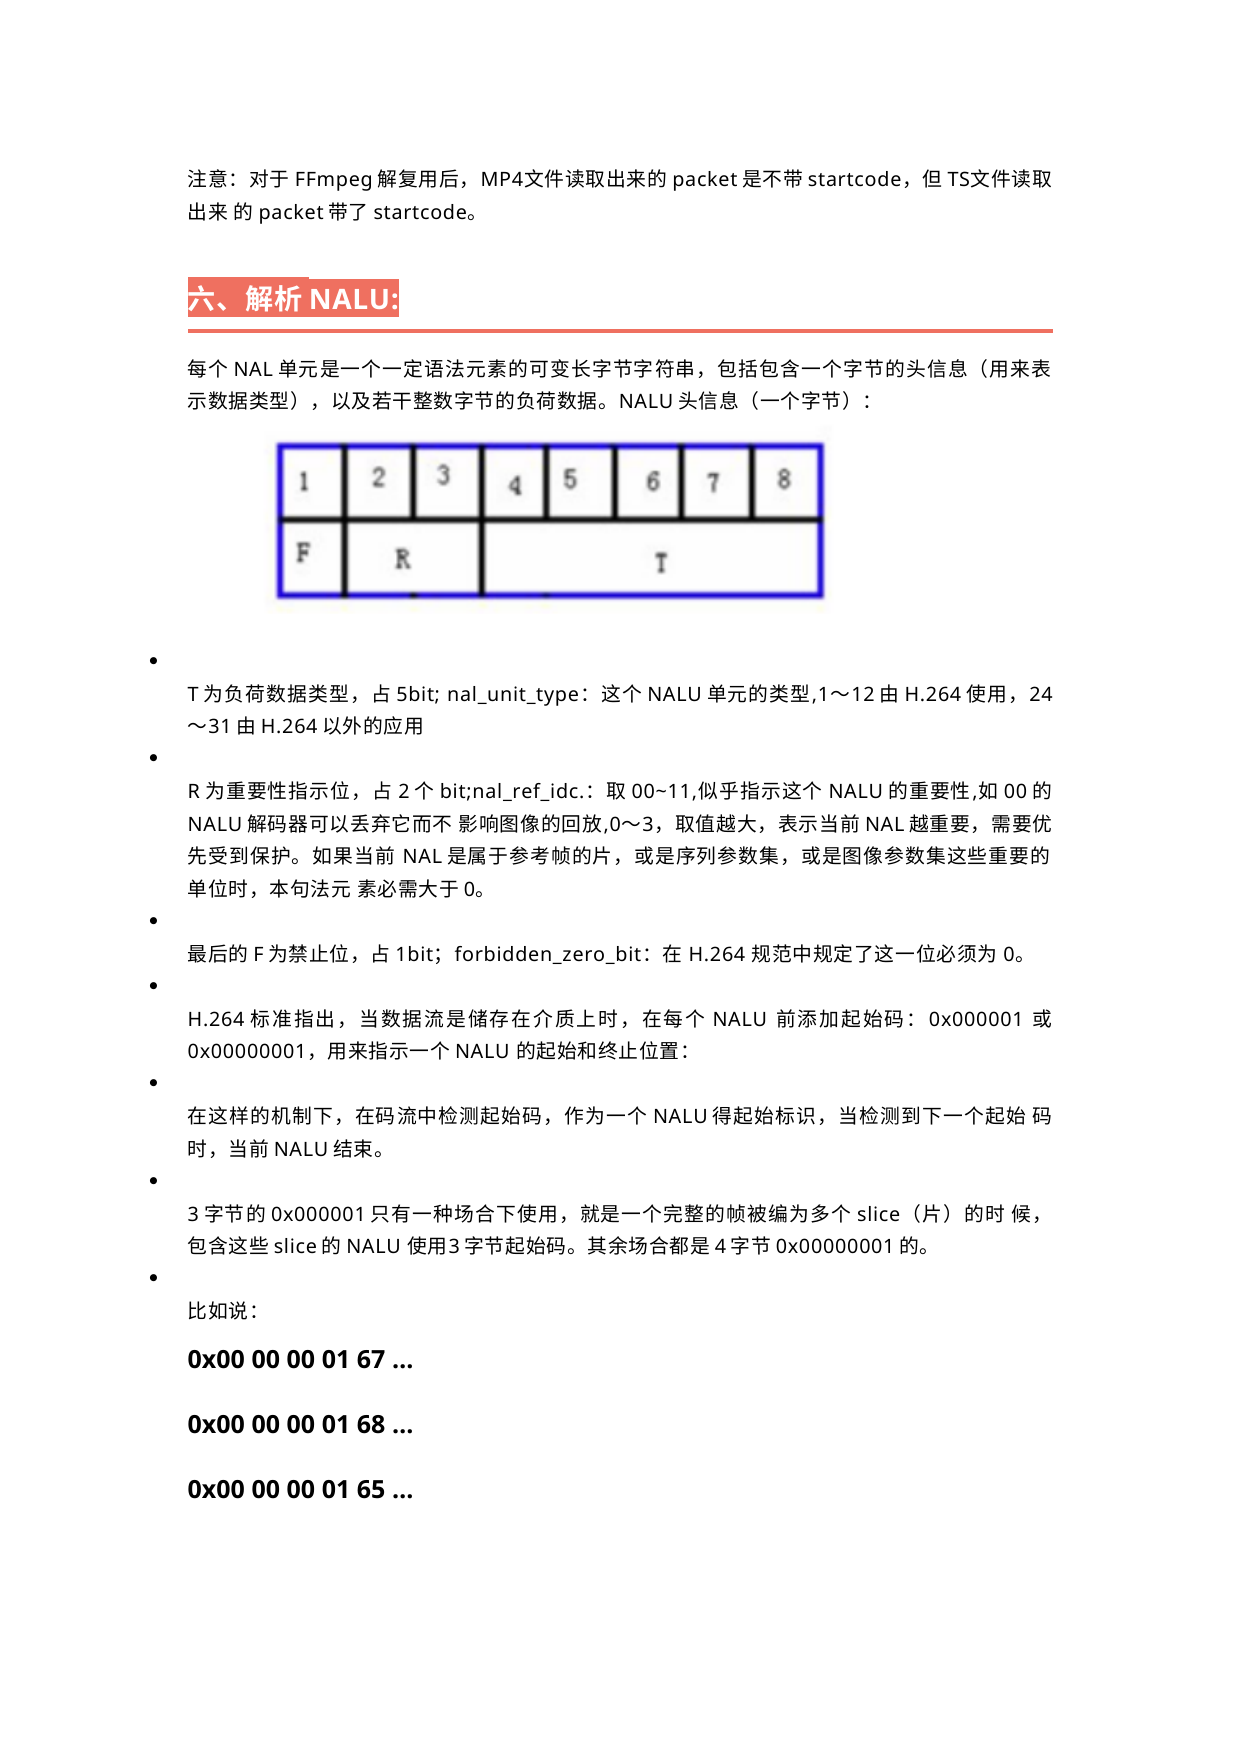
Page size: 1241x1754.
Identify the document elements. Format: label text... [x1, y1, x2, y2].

text H.264标准指出，当数据流是储存在介质上时，在每个NALU 前添加起始码：0x000001 或 0x00000001，⽤来指示⼀个NALU 的起始和终⽌位置： [187, 1001, 1053, 1066]
text 每个NAL单元是⼀个⼀定语法元素的可变⻓字节字符串，包括包含⼀个字节的头信息（⽤来表 示数据类型），以及若⼲整数字节的负荷数据。NALU头信息（⼀个字节）： [187, 351, 1053, 416]
text 注意：对于FFmpeg解复⽤后，MP4⽂件读取出来的packet是不带startcode，但TS⽂件读取出来 的packet带了startcode。 [187, 162, 1053, 227]
text 在这样的机制下，在码流中检测起始码，作为⼀个NALU得起始标识，当检测到下⼀个起始 码时，当前NALU结束。 [187, 1099, 1053, 1164]
text T为负荷数据类型，占5bit; nal_unit_type：这个NALU单元的类型,1～12由H.264使⽤，24～31由H.264以外的应⽤ [187, 676, 1053, 741]
text 比如说： [187, 1294, 1053, 1326]
picture [187, 416, 999, 625]
text R为重要性指示位，占2个bit;nal_ref_idc.：取00~11,似乎指示这个NALU的重要性,如00的NALU解码器可以丢弃它⽽不 影响图像的回放,0～3，取值越⼤，表示当前NAL越重要，需要优先受到保护。如果当前 NAL是属于参考帧的⽚，或是序列参数集，或是图像参数集这些重要的单位时，本句法元 素必需⼤于0。 [187, 774, 1053, 904]
subtitle 六、解析NALU: [187, 264, 1053, 333]
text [187, 1326, 1053, 1521]
text 最后的F为禁⽌位，占1bit；forbidden_zero_bit：在 H.264 规范中规定了这⼀位必须为 0。 [187, 936, 1053, 969]
text 3字节的0x000001只有⼀种场合下使⽤，就是⼀个完整的帧被编为多个slice（⽚）的时 候，包含这些slice的NALU 使⽤3字节起始码。其余场合都是4字节0x00000001的。 [187, 1196, 1053, 1261]
